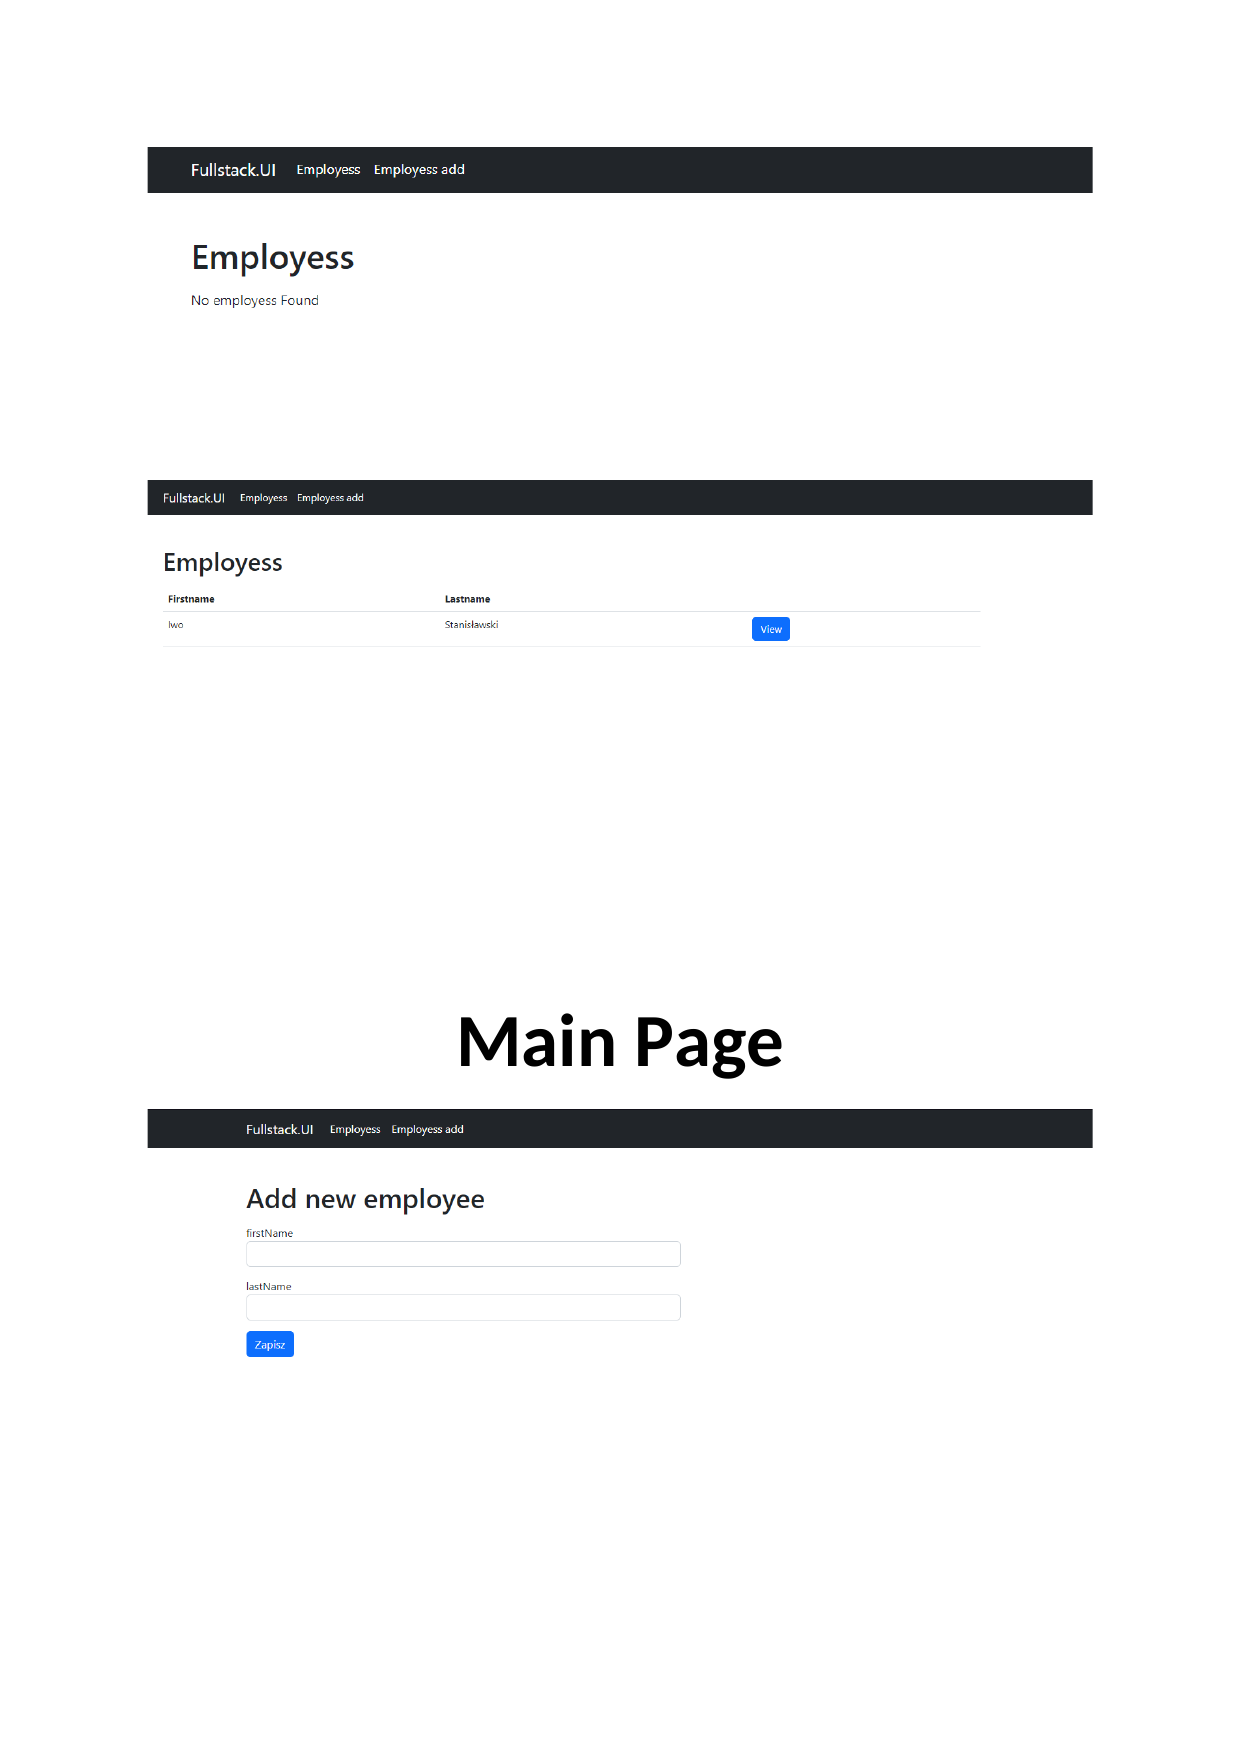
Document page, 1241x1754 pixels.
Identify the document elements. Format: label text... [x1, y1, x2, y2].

picture [147, 480, 1093, 860]
picture [147, 1109, 1093, 1558]
picture [147, 147, 1093, 462]
text Main Page [148, 993, 1093, 1085]
